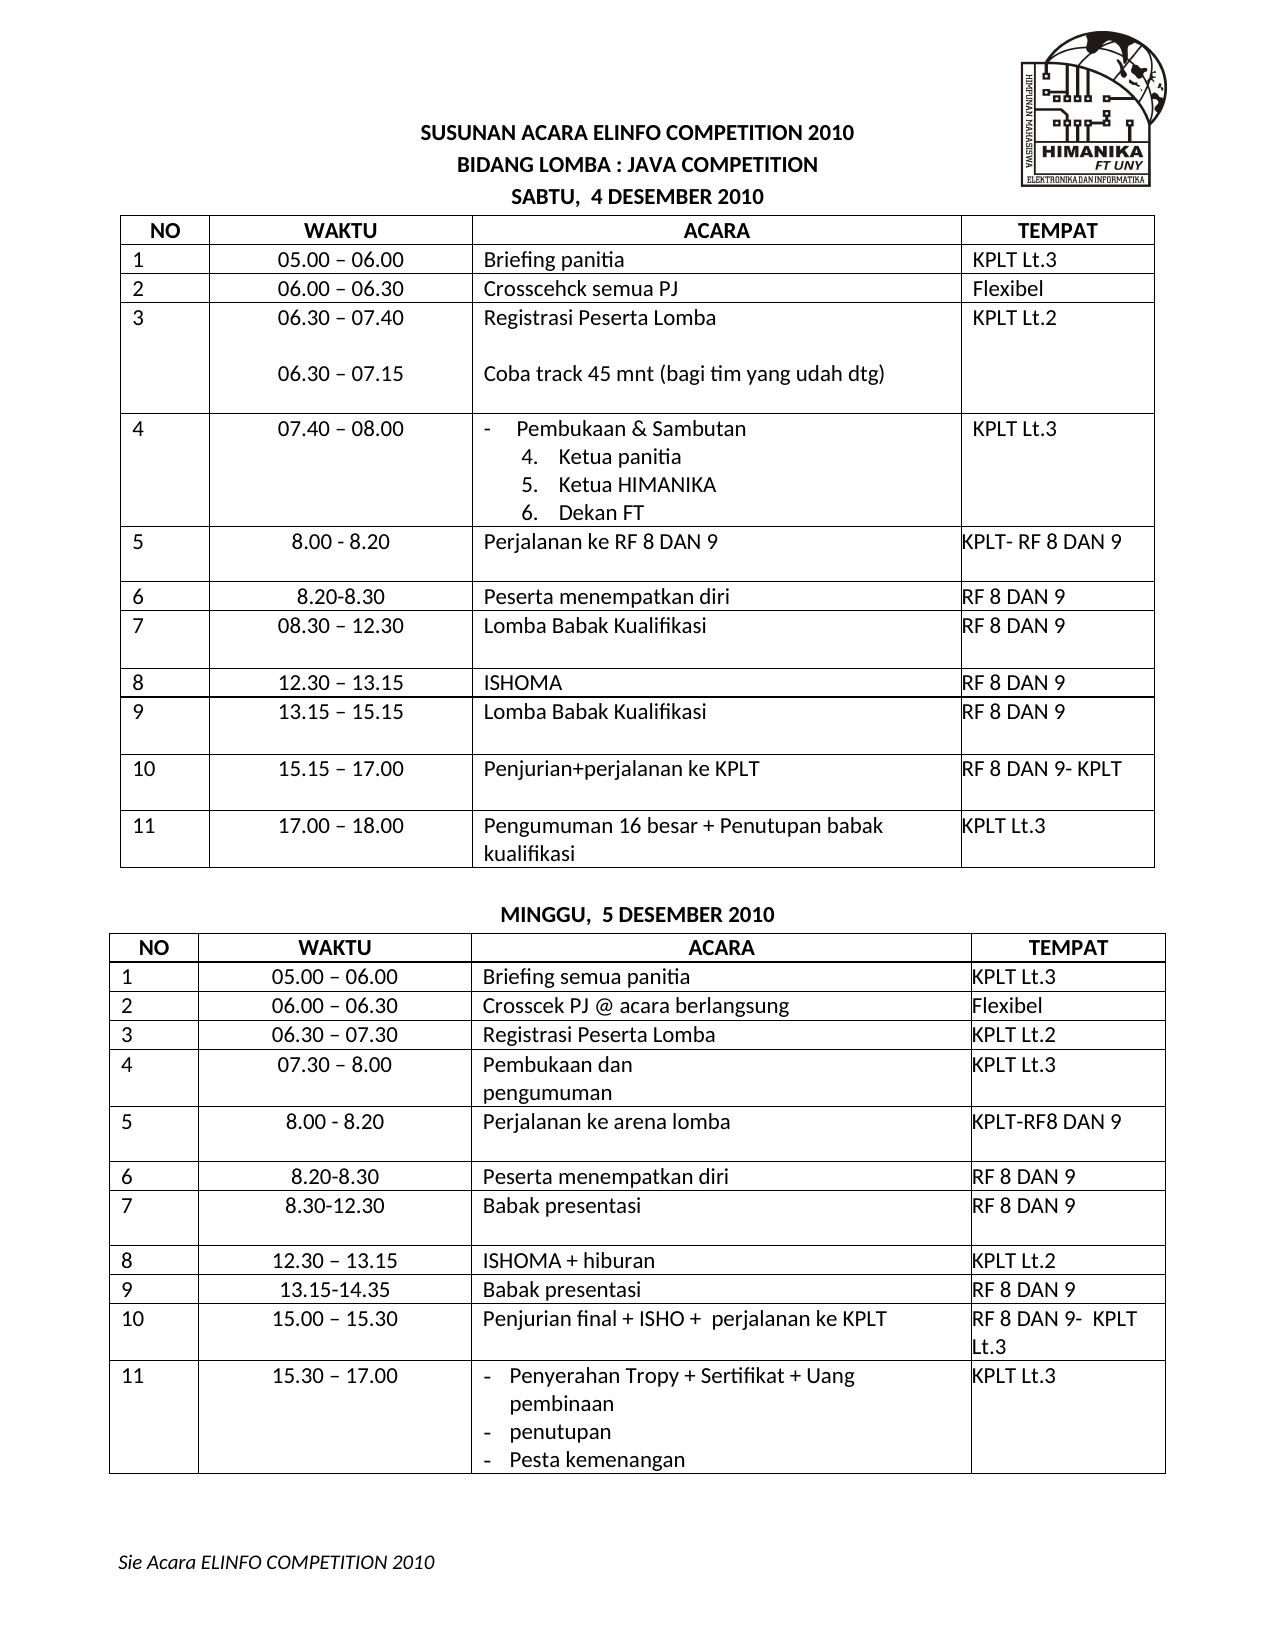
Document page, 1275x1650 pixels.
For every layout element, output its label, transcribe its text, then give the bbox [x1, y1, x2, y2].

table_cell 06.00 – 06.30 [199, 992, 471, 1019]
table_cell 06.30 – 07.30 [199, 1021, 471, 1049]
table_cell 3 [110, 1021, 198, 1049]
table_cell Penjurian final + ISHO + perjalanan ke KPLT [472, 1304, 971, 1360]
text MINGGU, 5 DESEMBER 2010 [118, 900, 1157, 928]
table_cell RF 8 DAN 9 [972, 1275, 1165, 1303]
table_cell KPLT- RF 8 DAN 9 [962, 527, 1154, 581]
table_cell RF 8 DAN 9 [972, 1162, 1165, 1190]
table_cell 5 [110, 1107, 198, 1161]
table_cell Pengumuman 16 besar + Penutupan babak kualifikasi [473, 811, 961, 867]
table_cell Peserta menempatkan diri [473, 582, 961, 610]
table_cell ISHOMA + hiburan [472, 1246, 971, 1274]
table_cell Perjalanan ke RF 8 DAN 9 [473, 527, 961, 581]
table_cell Briefing panitia [473, 245, 961, 273]
table_cell RF 8 DAN 9- KPLT Lt.3 [972, 1304, 1165, 1360]
table_cell 07.30 – 8.00 [199, 1050, 471, 1106]
table_cell Lomba Babak Kualifikasi [473, 611, 961, 667]
table_cell ISHOMA [473, 669, 961, 696]
table_cell 05.00 – 06.00 [199, 963, 471, 991]
table_cell KPLT Lt.3 [962, 245, 1154, 273]
table_cell 8.00 - 8.20 [210, 527, 472, 581]
table_cell 13.15 – 15.15 [210, 698, 472, 753]
table_cell 7 [110, 1191, 198, 1245]
table_cell 1 [121, 245, 209, 273]
picture [1020, 31, 1167, 187]
table_cell RF 8 DAN 9 [962, 669, 1154, 696]
table_cell KPLT Lt.3 [972, 1050, 1165, 1106]
table_cell 8 [110, 1246, 198, 1274]
table_cell 05.00 – 06.00 [210, 245, 472, 273]
table_cell KPLT Lt.2 [972, 1246, 1165, 1274]
table_cell 17.00 – 18.00 [210, 811, 472, 867]
text SUSUNAN ACARA ELINFO COMPETITION 2010 [118, 118, 1157, 146]
table_cell Lomba Babak Kualifikasi [473, 698, 961, 753]
table_cell 2 [110, 992, 198, 1019]
table_cell Babak presentasi [472, 1275, 971, 1303]
table_cell 13.15-14.35 [199, 1275, 471, 1303]
text SABTU, 4 DESEMBER 2010 [118, 182, 1157, 211]
table_cell Perjalanan ke arena lomba [472, 1107, 971, 1161]
table_cell KPLT Lt.3 [972, 963, 1165, 991]
table_cell 4 [110, 1050, 198, 1106]
table_cell 9 [121, 698, 209, 753]
table_cell Crosscehck semua PJ [473, 274, 961, 302]
table_cell - Pembukaan & Sambutan Ketua panitia Ketua HIMANIKA Dekan FT [473, 414, 961, 526]
table_cell Flexibel [962, 274, 1154, 302]
table_cell 10 [110, 1304, 198, 1360]
table_cell Crosscek PJ @ acara berlangsung [472, 992, 971, 1019]
table_cell 12.30 – 13.15 [199, 1246, 471, 1274]
table_cell Peserta menempatkan diri [472, 1162, 971, 1190]
table_cell 08.30 – 12.30 [210, 611, 472, 667]
table_cell Penjurian+perjalanan ke KPLT [473, 755, 961, 810]
table_cell 8.20-8.30 [210, 582, 472, 610]
table_cell Pembukaan dan pengumuman [472, 1050, 971, 1106]
table_cell RF 8 DAN 9 [962, 611, 1154, 667]
table_cell 15.15 – 17.00 [210, 755, 472, 810]
table_cell 1 [110, 963, 198, 991]
table_cell RF 8 DAN 9 [972, 1191, 1165, 1245]
table_cell 5 [121, 527, 209, 581]
table_cell Babak presentasi [472, 1191, 971, 1245]
table_header ACARA [473, 216, 961, 244]
table_cell 15.30 – 17.00 [199, 1361, 471, 1473]
table_cell 8 [121, 669, 209, 696]
table_cell Flexibel [972, 992, 1165, 1019]
table_cell 8.20-8.30 [199, 1162, 471, 1190]
table_cell 11 [121, 811, 209, 867]
table_cell KPLT Lt.3 [972, 1361, 1165, 1473]
table_cell 6 [121, 582, 209, 610]
table_cell 06.30 – 07.40 06.30 – 07.15 [210, 303, 472, 413]
table_header TEMPAT [962, 216, 1154, 244]
table_header WAKTU [199, 934, 471, 961]
table_cell 9 [110, 1275, 198, 1303]
table_cell Penyerahan Tropy + Sertifikat + Uang pembinaan penutupan Pesta kemenangan [472, 1361, 971, 1473]
table_header WAKTU [210, 216, 472, 244]
table_cell 8.00 - 8.20 [199, 1107, 471, 1161]
table_cell KPLT Lt.3 [962, 414, 1154, 526]
table_header TEMPAT [972, 934, 1165, 961]
table_cell Registrasi Peserta Lomba [472, 1021, 971, 1049]
table_cell RF 8 DAN 9 [962, 582, 1154, 610]
table_header NO [110, 934, 198, 961]
table_cell 4 [121, 414, 209, 526]
table_cell 12.30 – 13.15 [210, 669, 472, 696]
table_cell 06.00 – 06.30 [210, 274, 472, 302]
table_cell KPLT Lt.2 [962, 303, 1154, 413]
table_header NO [121, 216, 209, 244]
table_cell Registrasi Peserta Lomba Coba track 45 mnt (bagi tim yang udah dtg) [473, 303, 961, 413]
table_cell KPLT Lt.3 [962, 811, 1154, 867]
table_cell 3 [121, 303, 209, 413]
table_header ACARA [472, 934, 971, 961]
table_cell 2 [121, 274, 209, 302]
table_cell KPLT Lt.2 [972, 1021, 1165, 1049]
table_cell RF 8 DAN 9- KPLT [962, 755, 1154, 810]
table_cell RF 8 DAN 9 [962, 698, 1154, 753]
table_cell KPLT-RF8 DAN 9 [972, 1107, 1165, 1161]
table_cell 15.00 – 15.30 [199, 1304, 471, 1360]
table_cell 11 [110, 1361, 198, 1473]
table_cell 7 [121, 611, 209, 667]
table_cell 10 [121, 755, 209, 810]
table_cell 8.30-12.30 [199, 1191, 471, 1245]
text BIDANG LOMBA : JAVA COMPETITION [118, 150, 1157, 178]
table_cell 6 [110, 1162, 198, 1190]
table_cell Briefing semua panitia [472, 963, 971, 991]
table_cell 07.40 – 08.00 [210, 414, 472, 526]
